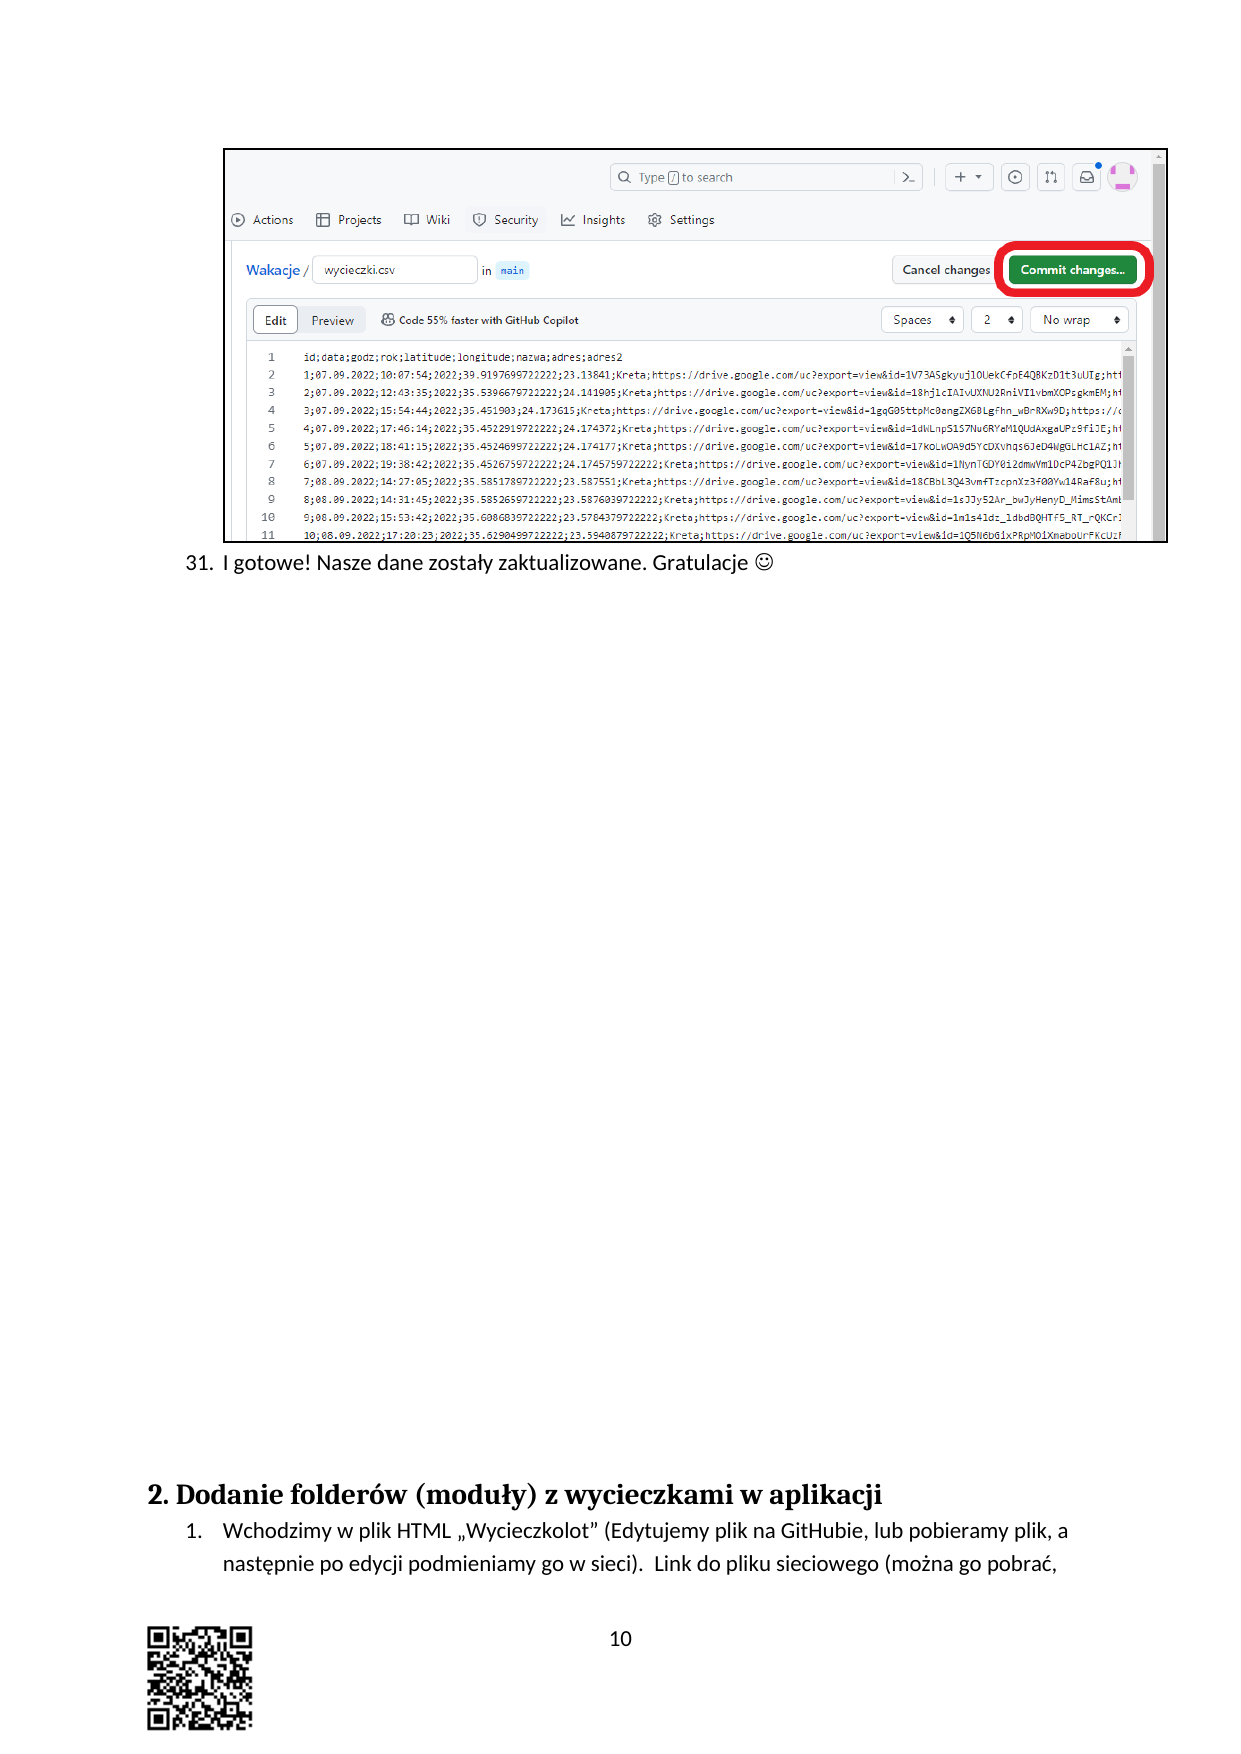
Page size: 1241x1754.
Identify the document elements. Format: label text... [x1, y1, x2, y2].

subtitle 2. Dodanie folderów (moduły) z wycieczkami w aplikacji [148, 1478, 1093, 1512]
list I gotowe! Nasze dane zostały zaktualizowane. Gratulacje [185, 548, 1093, 576]
picture [135, 1614, 265, 1743]
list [185, 1517, 1093, 1577]
picture [225, 150, 1166, 541]
